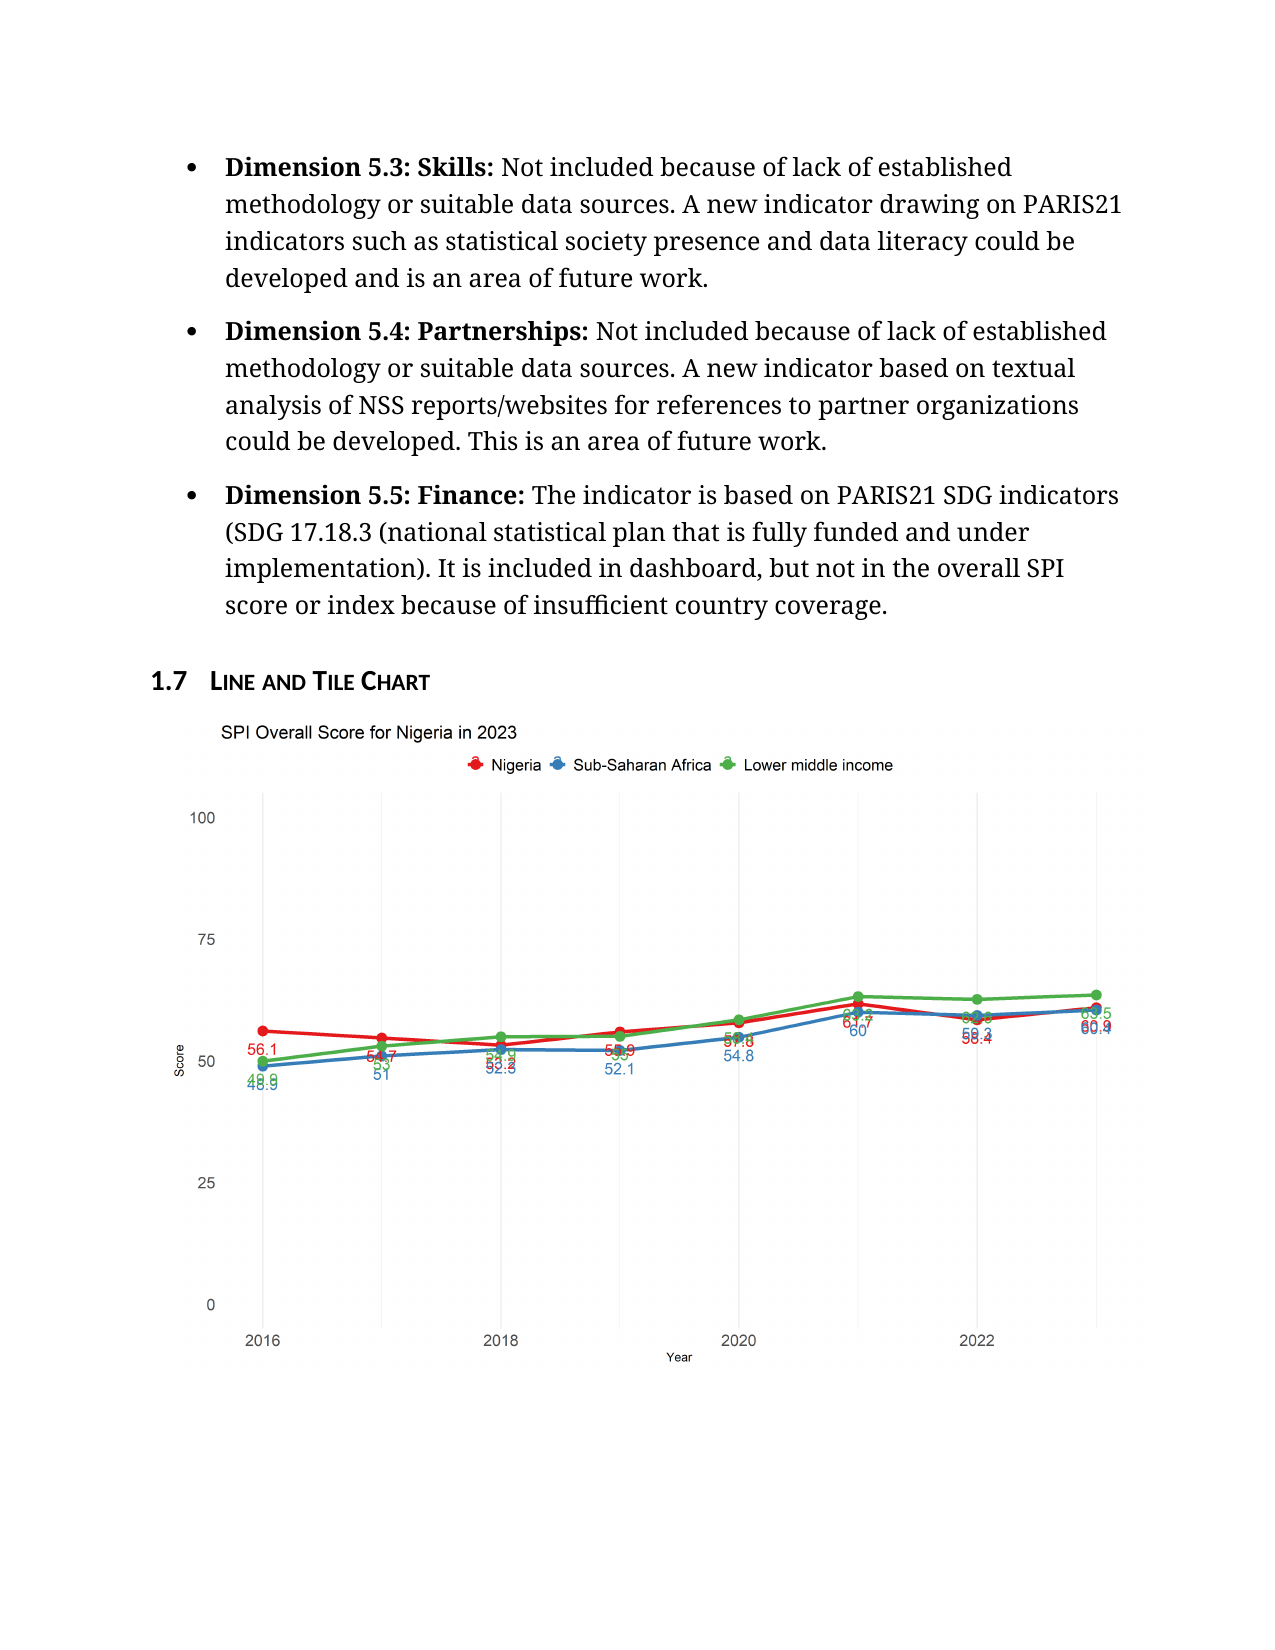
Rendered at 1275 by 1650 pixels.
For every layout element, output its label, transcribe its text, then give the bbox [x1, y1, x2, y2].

list Dimension 5.4: Partnerships: Not included because of lack of established methodology or suitable data sources. A new indicator based on textual analysis of NSS reports/websites for references to partner organizations could be developed. This is an area of future work. [187, 314, 1125, 458]
list Dimension 5.5: Finance: The indicator is based on PARIS21 SDG indicators (SDG 17.18.3 (national statistical plan that is fully funded and under implementation). It is included in dashboard, but not in the overall SPI score or index because of insufficient country coverage. [187, 477, 1125, 622]
subtitle Line and Tile Chart [150, 662, 1125, 698]
picture [168, 719, 1144, 1370]
